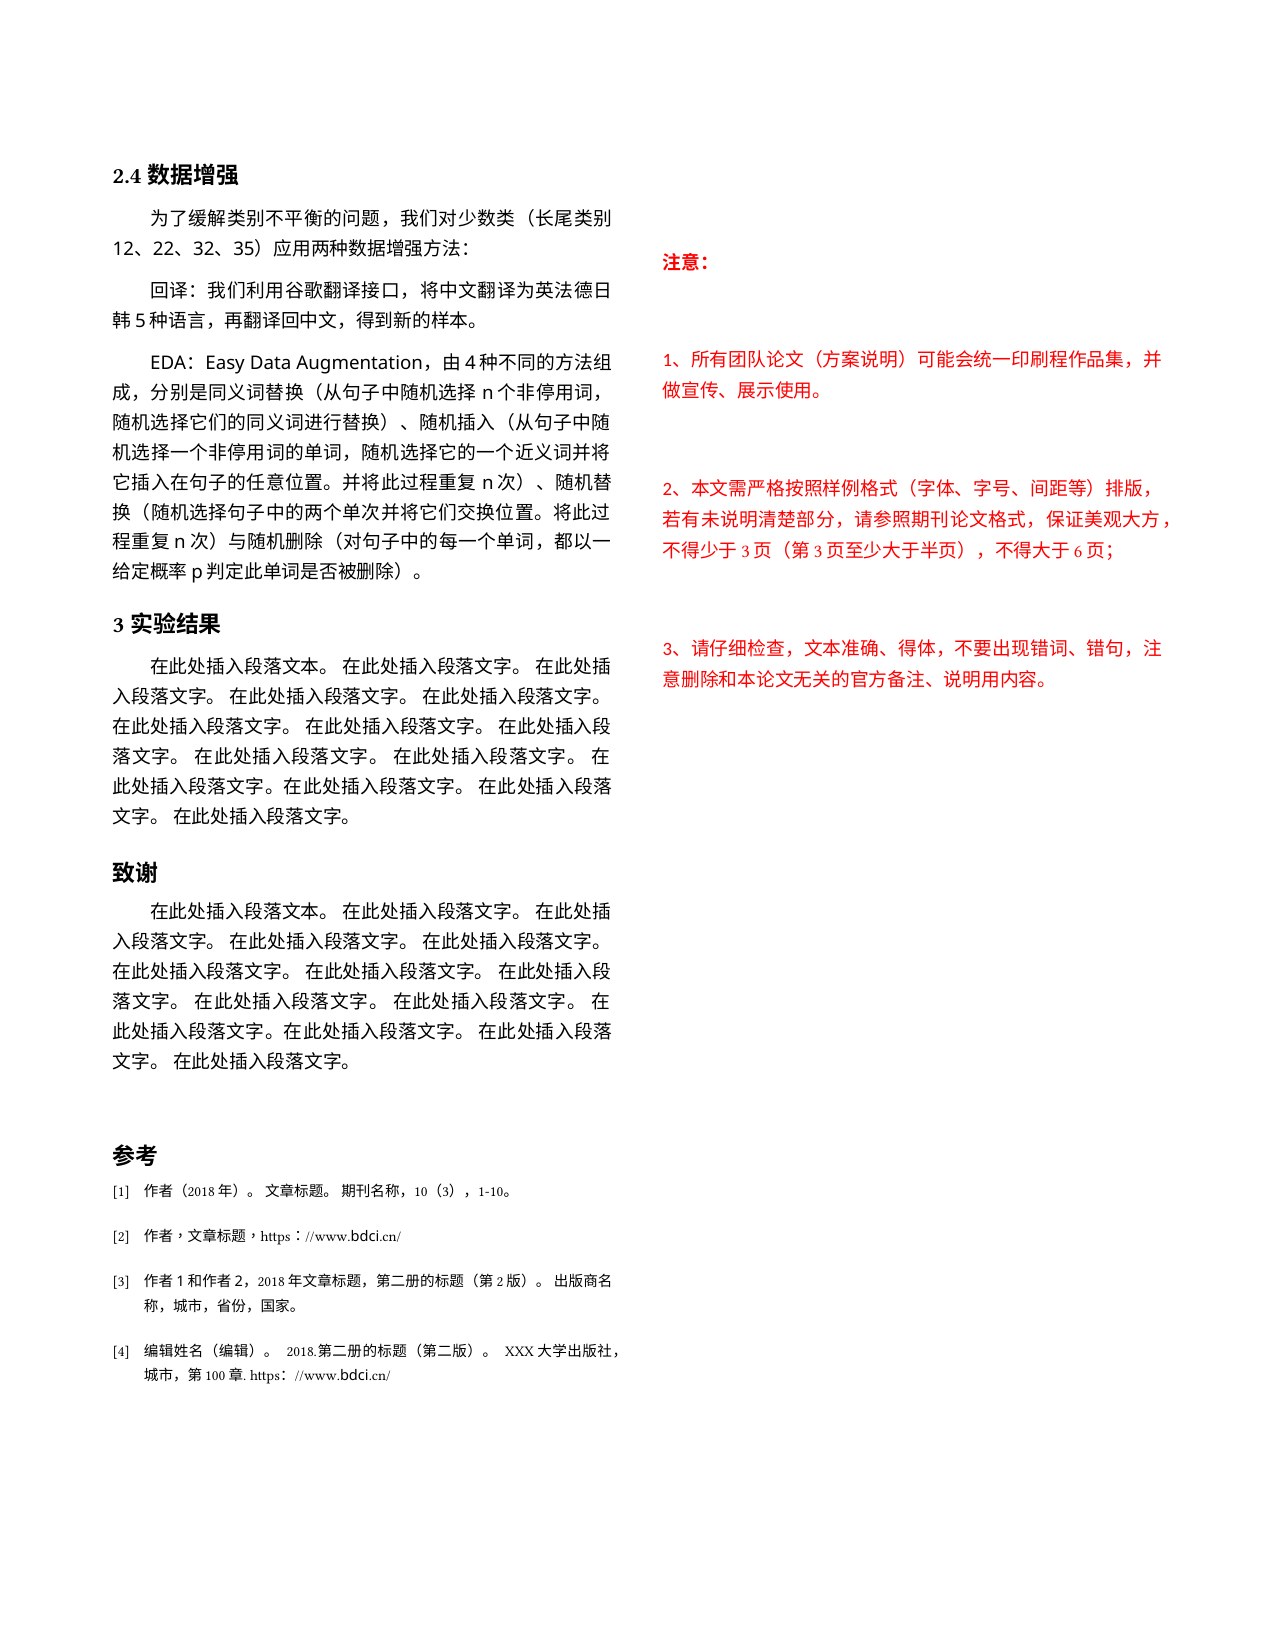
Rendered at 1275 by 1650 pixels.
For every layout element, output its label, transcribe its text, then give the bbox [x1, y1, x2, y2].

text 在此处插入段落文本。 在此处插入段落文字。 在此处插入段落文字。 在此处插入段落文字。 在此处插入段落文字。 在此处插入段落文字。 在此处插入段落文字。 在此处插入段落文字。 在此处插入段落文字。 在此处插入段落文字。 在此处插入段落文字。在此处插入段落文字。 在此处插入段落文字。 在此处插入段落文字。 [112, 897, 612, 1073]
list 本文需严格按照样例格式（字体、字号、间距等）排版，若有未说明清楚部分，请参照期刊论文格式，保证美观大方，不得少于3页（第3页至少大于半页），不得大于6页； [662, 473, 1162, 563]
text [1] 作者（2018年）。 文章标题。 期刊名称，10（3），1-10。 [112, 1180, 612, 1201]
text [4] 编辑姓名（编辑）。 2018.第二册的标题（第二版）。 XXX大学出版社，城市，第100章. https：//www.bdci.cn/ [112, 1339, 612, 1385]
text [2] 作者，文章标题，https：//www.bdci.cn/ [112, 1225, 612, 1246]
text 回译：我们利用谷歌翻译接口，将中文翻译为英法德日韩5种语言，再翻译回中文，得到新的样本。 [112, 276, 612, 333]
list 请仔细检查，文本准确、得体，不要出现错词、错句，注意删除和本论文无关的官方备注、说明用内容。 [662, 633, 1162, 692]
text 3 实验结果 [112, 606, 612, 639]
text [3] 作者1和作者2，2018年文章标题，第二册的标题（第2版）。 出版商名称，城市，省份，国家。 [112, 1270, 612, 1315]
text 致谢 [112, 854, 612, 888]
list 所有团队论文（方案说明）可能会统一印刷程作品集，并做宣传、展示使用。 [662, 345, 1162, 403]
text 2.4 数据增强 [112, 157, 612, 190]
text 参考 [112, 1137, 612, 1171]
text 注意： [662, 247, 1162, 274]
text 在此处插入段落文本。 在此处插入段落文字。 在此处插入段落文字。 在此处插入段落文字。 在此处插入段落文字。 在此处插入段落文字。 在此处插入段落文字。 在此处插入段落文字。 在此处插入段落文字。 在此处插入段落文字。 在此处插入段落文字。在此处插入段落文字。 在此处插入段落文字。 在此处插入段落文字。 [112, 652, 612, 829]
text EDA：Easy Data Augmentation，由4种不同的方法组成，分别是同义词替换（从句子中随机选择n个非停用词，随机选择它们的同义词进行替换）、随机插入（从句子中随机选择一个非停用词的单词，随机选择它的一个近义词并将它插入在句子的任意位置。并将此过程重复n次）、随机替换（随机选择句子中的两个单次并将它们交换位置。将此过程重复n次）与随机删除（对句子中的每一个单词，都以一给定概率p判定此单词是否被删除）。 [112, 348, 612, 584]
text 为了缓解类别不平衡的问题，我们对少数类（长尾类别12、22、32、35）应用两种数据增强方法： [112, 203, 612, 260]
